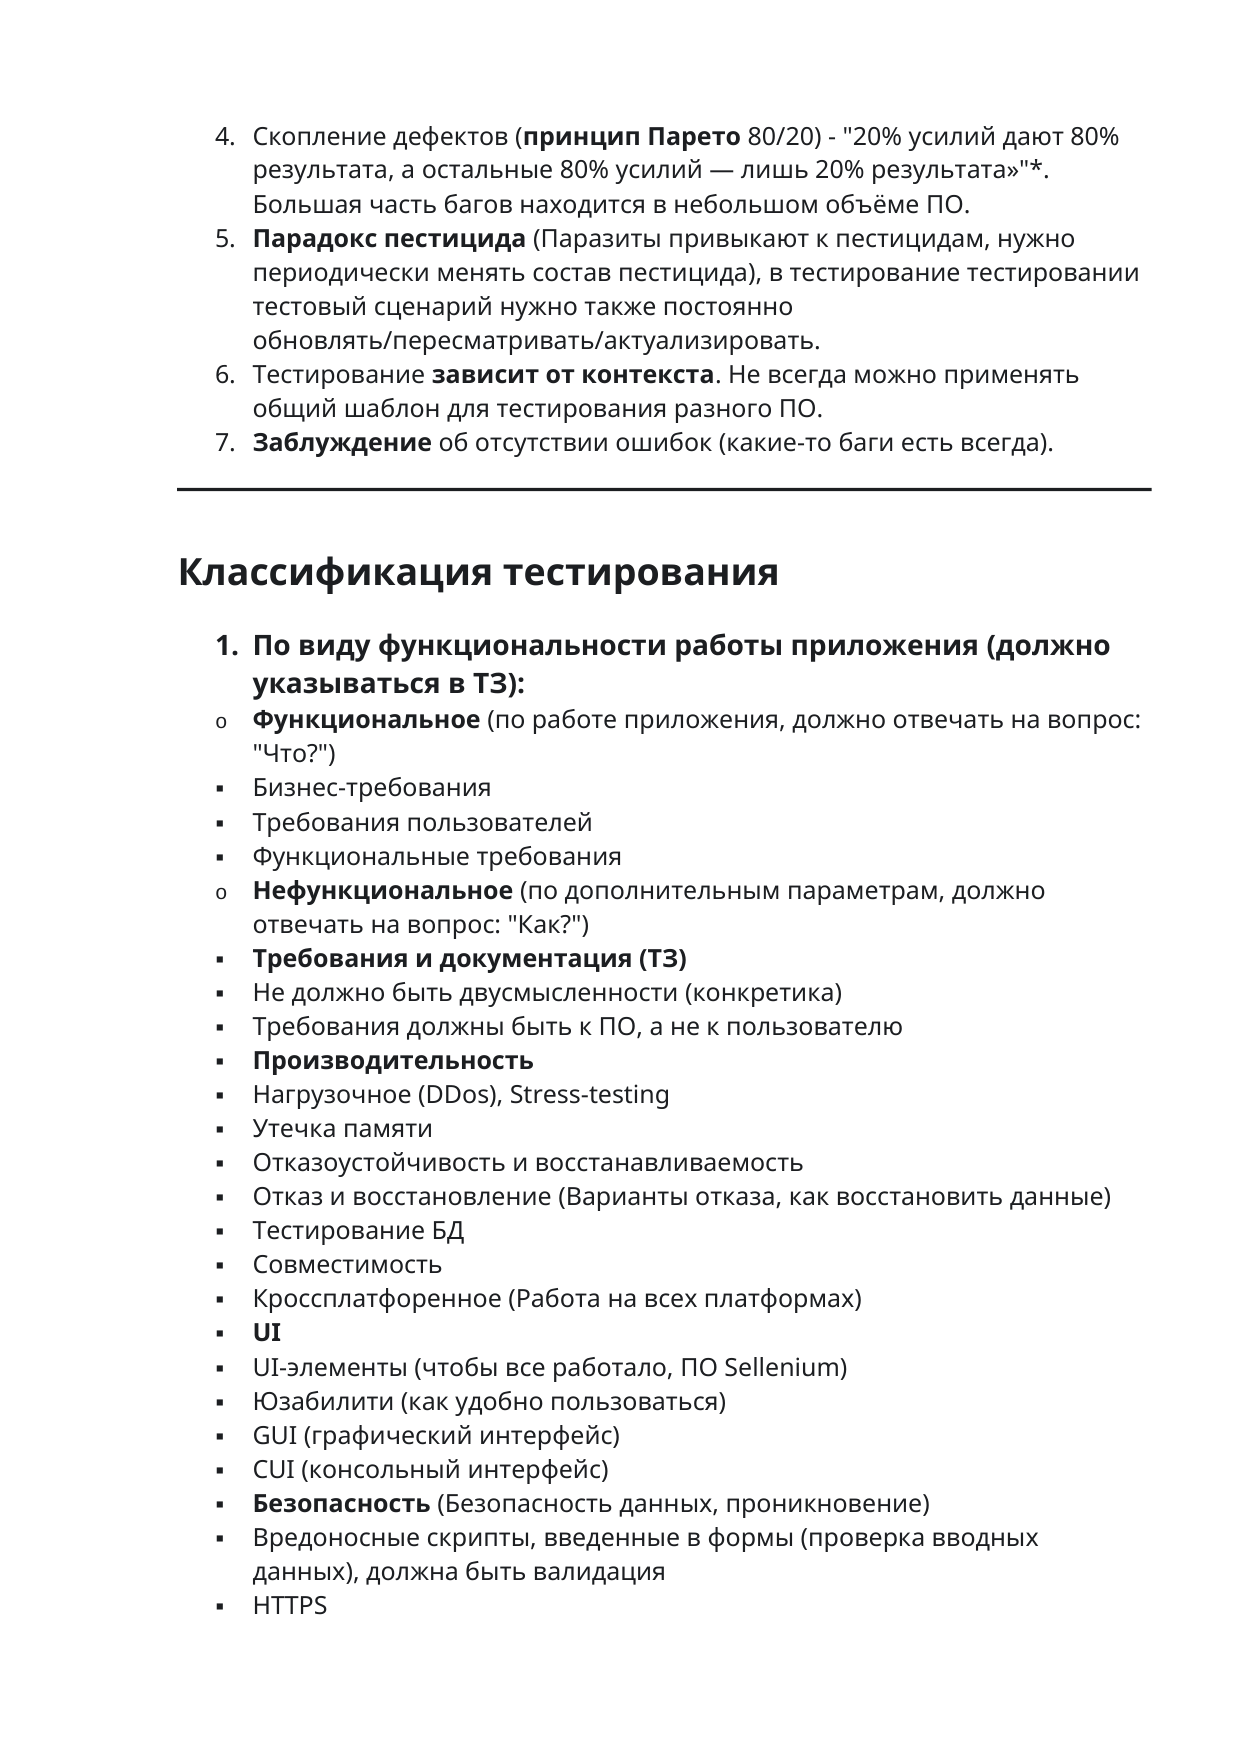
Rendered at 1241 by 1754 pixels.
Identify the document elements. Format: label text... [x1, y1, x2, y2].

list HTTPS [215, 1588, 1152, 1622]
list Отказоустойчивость и восстанавливаемость [215, 1145, 1152, 1179]
list Производительность [215, 1043, 1152, 1077]
list Вредоносные скрипты, введенные в формы (проверка вводных данных), должна быть валидация [215, 1519, 1152, 1588]
list По виду функциональности работы приложения (должно указываться в ТЗ):​ [215, 625, 1152, 702]
list CUI (консольный интерфейс) [215, 1451, 1152, 1485]
list Совместимость [215, 1247, 1152, 1281]
list Функциональные требования [215, 838, 1152, 872]
list Требования пользователей [215, 804, 1152, 838]
list Отказ и восстановление (Варианты отказа, как восстановить данные) [215, 1179, 1152, 1213]
list Тестирование БД [215, 1213, 1152, 1247]
list Скопление дефектов (принцип Парето 80/20) - "20% усилий дают 80% результата, а остальные 80% усилий — лишь 20% результата»"*. Большая часть багов находится в небольшом объёме ПО. [215, 118, 1152, 220]
list Требования должны быть к ПО, а не к пользователю [215, 1008, 1152, 1043]
list Нефункциональное (по дополнительным параметрам, должно отвечать на вопрос: "Как?") [215, 872, 1152, 940]
list Нагрузочное (DDos), Stress-testing [215, 1077, 1152, 1111]
list Юзабилити (как удобно пользоваться) [215, 1383, 1152, 1417]
list Требования и документация (ТЗ) [215, 940, 1152, 974]
list UI-элементы (чтобы все работало, ПО Sellenium) [215, 1349, 1152, 1383]
text Классификация тестирования​ [177, 545, 1152, 596]
list Заблуждение об отсутствии ошибок (какие-то баги есть всегда). [215, 425, 1152, 459]
list Тестирование зависит от контекста. Не всегда можно применять общий шаблон для тестирования разного ПО. [215, 357, 1152, 425]
list GUI (графический интерфейс) [215, 1417, 1152, 1451]
list Парадокс пестицида (Паразиты привыкают к пестицидам, нужно периодически менять состав пестицида), в тестирование тестировании тестовый сценарий нужно также постоянно обновлять/пересматривать/актуализировать. [215, 220, 1152, 357]
list UI [215, 1315, 1152, 1349]
list Кроссплатфоренное (Работа на всех платформах) [215, 1281, 1152, 1315]
list Утечка памяти [215, 1111, 1152, 1145]
list Бизнес-требования [215, 770, 1152, 804]
list Функциональное (по работе приложения, должно отвечать на вопрос: "Что?") [215, 702, 1152, 770]
list Не должно быть двусмысленности (конкретика) [215, 974, 1152, 1008]
list Безопасность (Безопасность данных, проникновение) [215, 1485, 1152, 1519]
